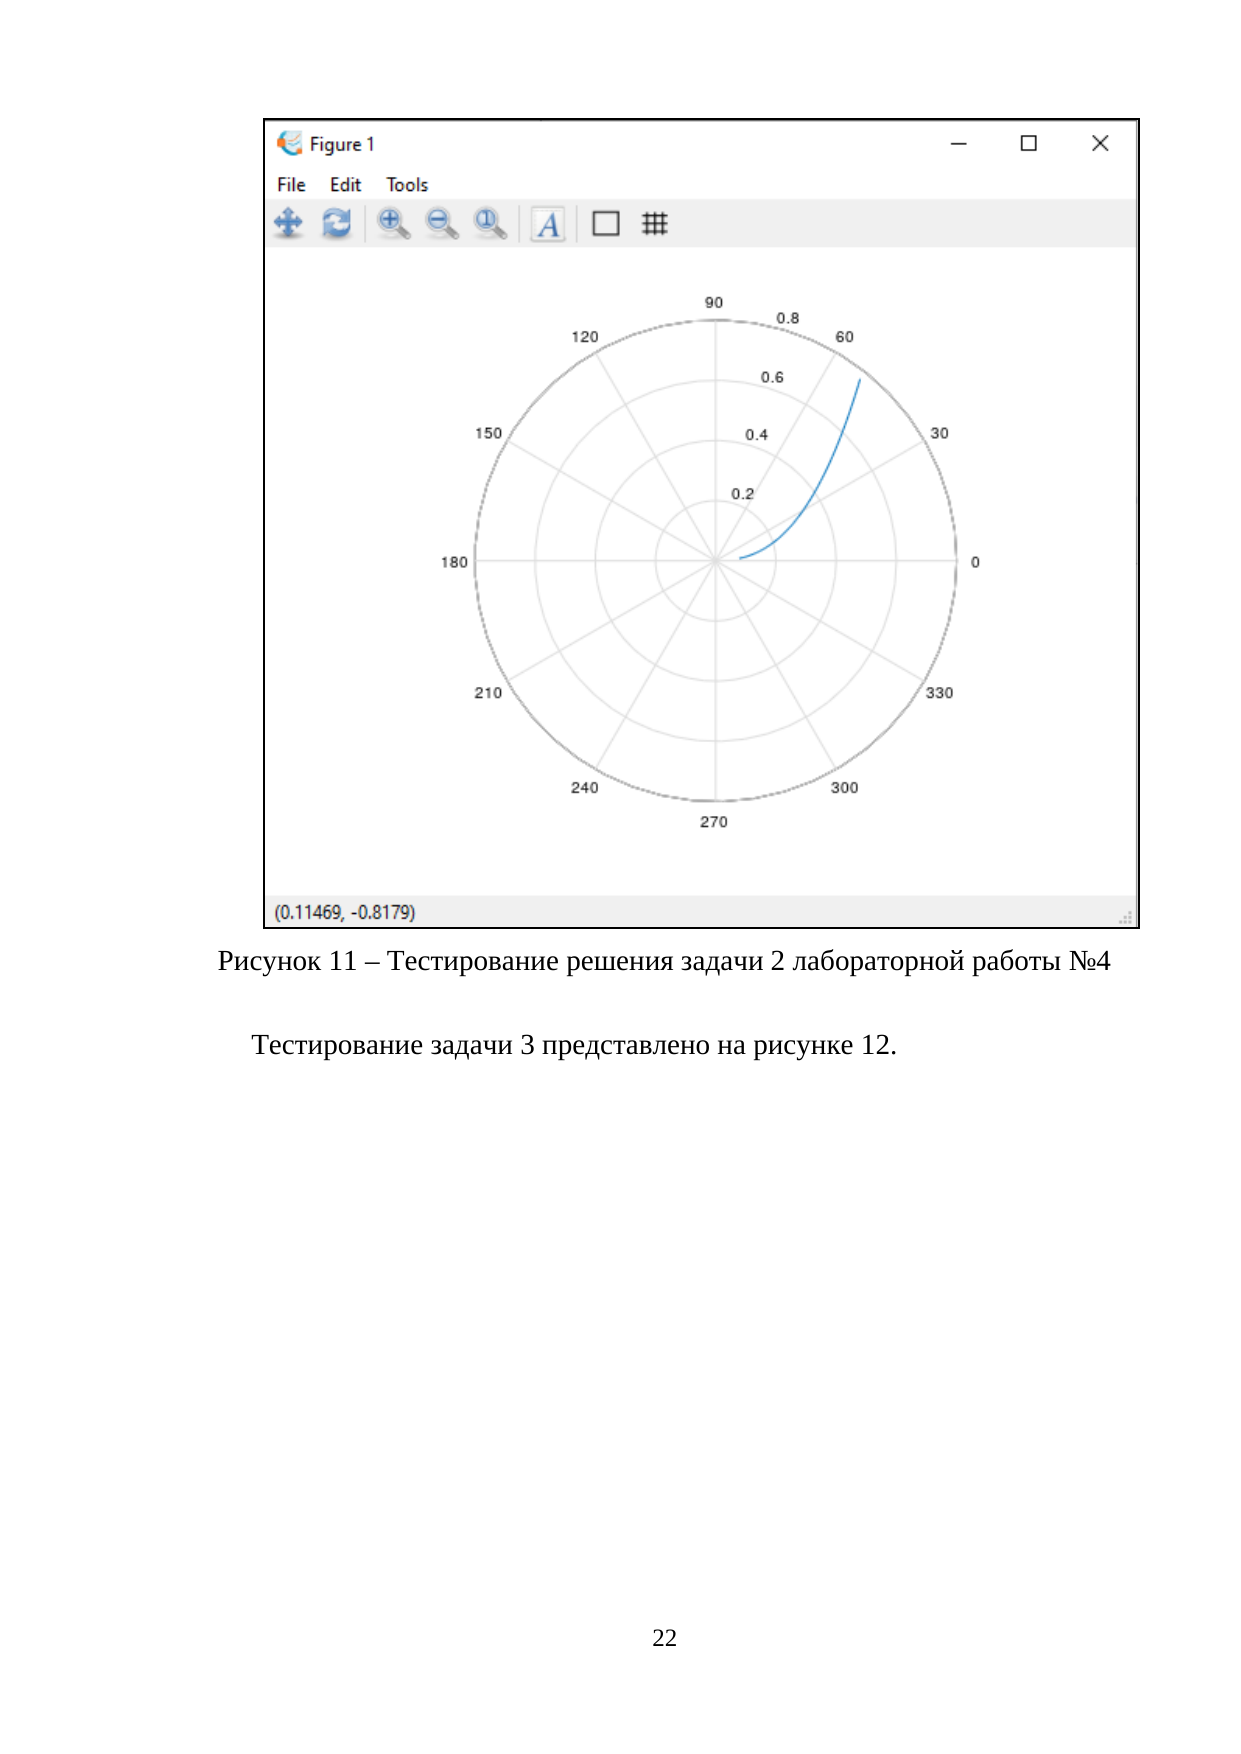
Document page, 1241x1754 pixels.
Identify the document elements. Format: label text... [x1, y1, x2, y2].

text Тестирование задачи 3 представлено на рисунке 12. [177, 1027, 1152, 1061]
picture [265, 120, 1138, 927]
text Рисунок 11 – Тестирование решения задачи 2 лабораторной работы №4 [177, 943, 1152, 977]
